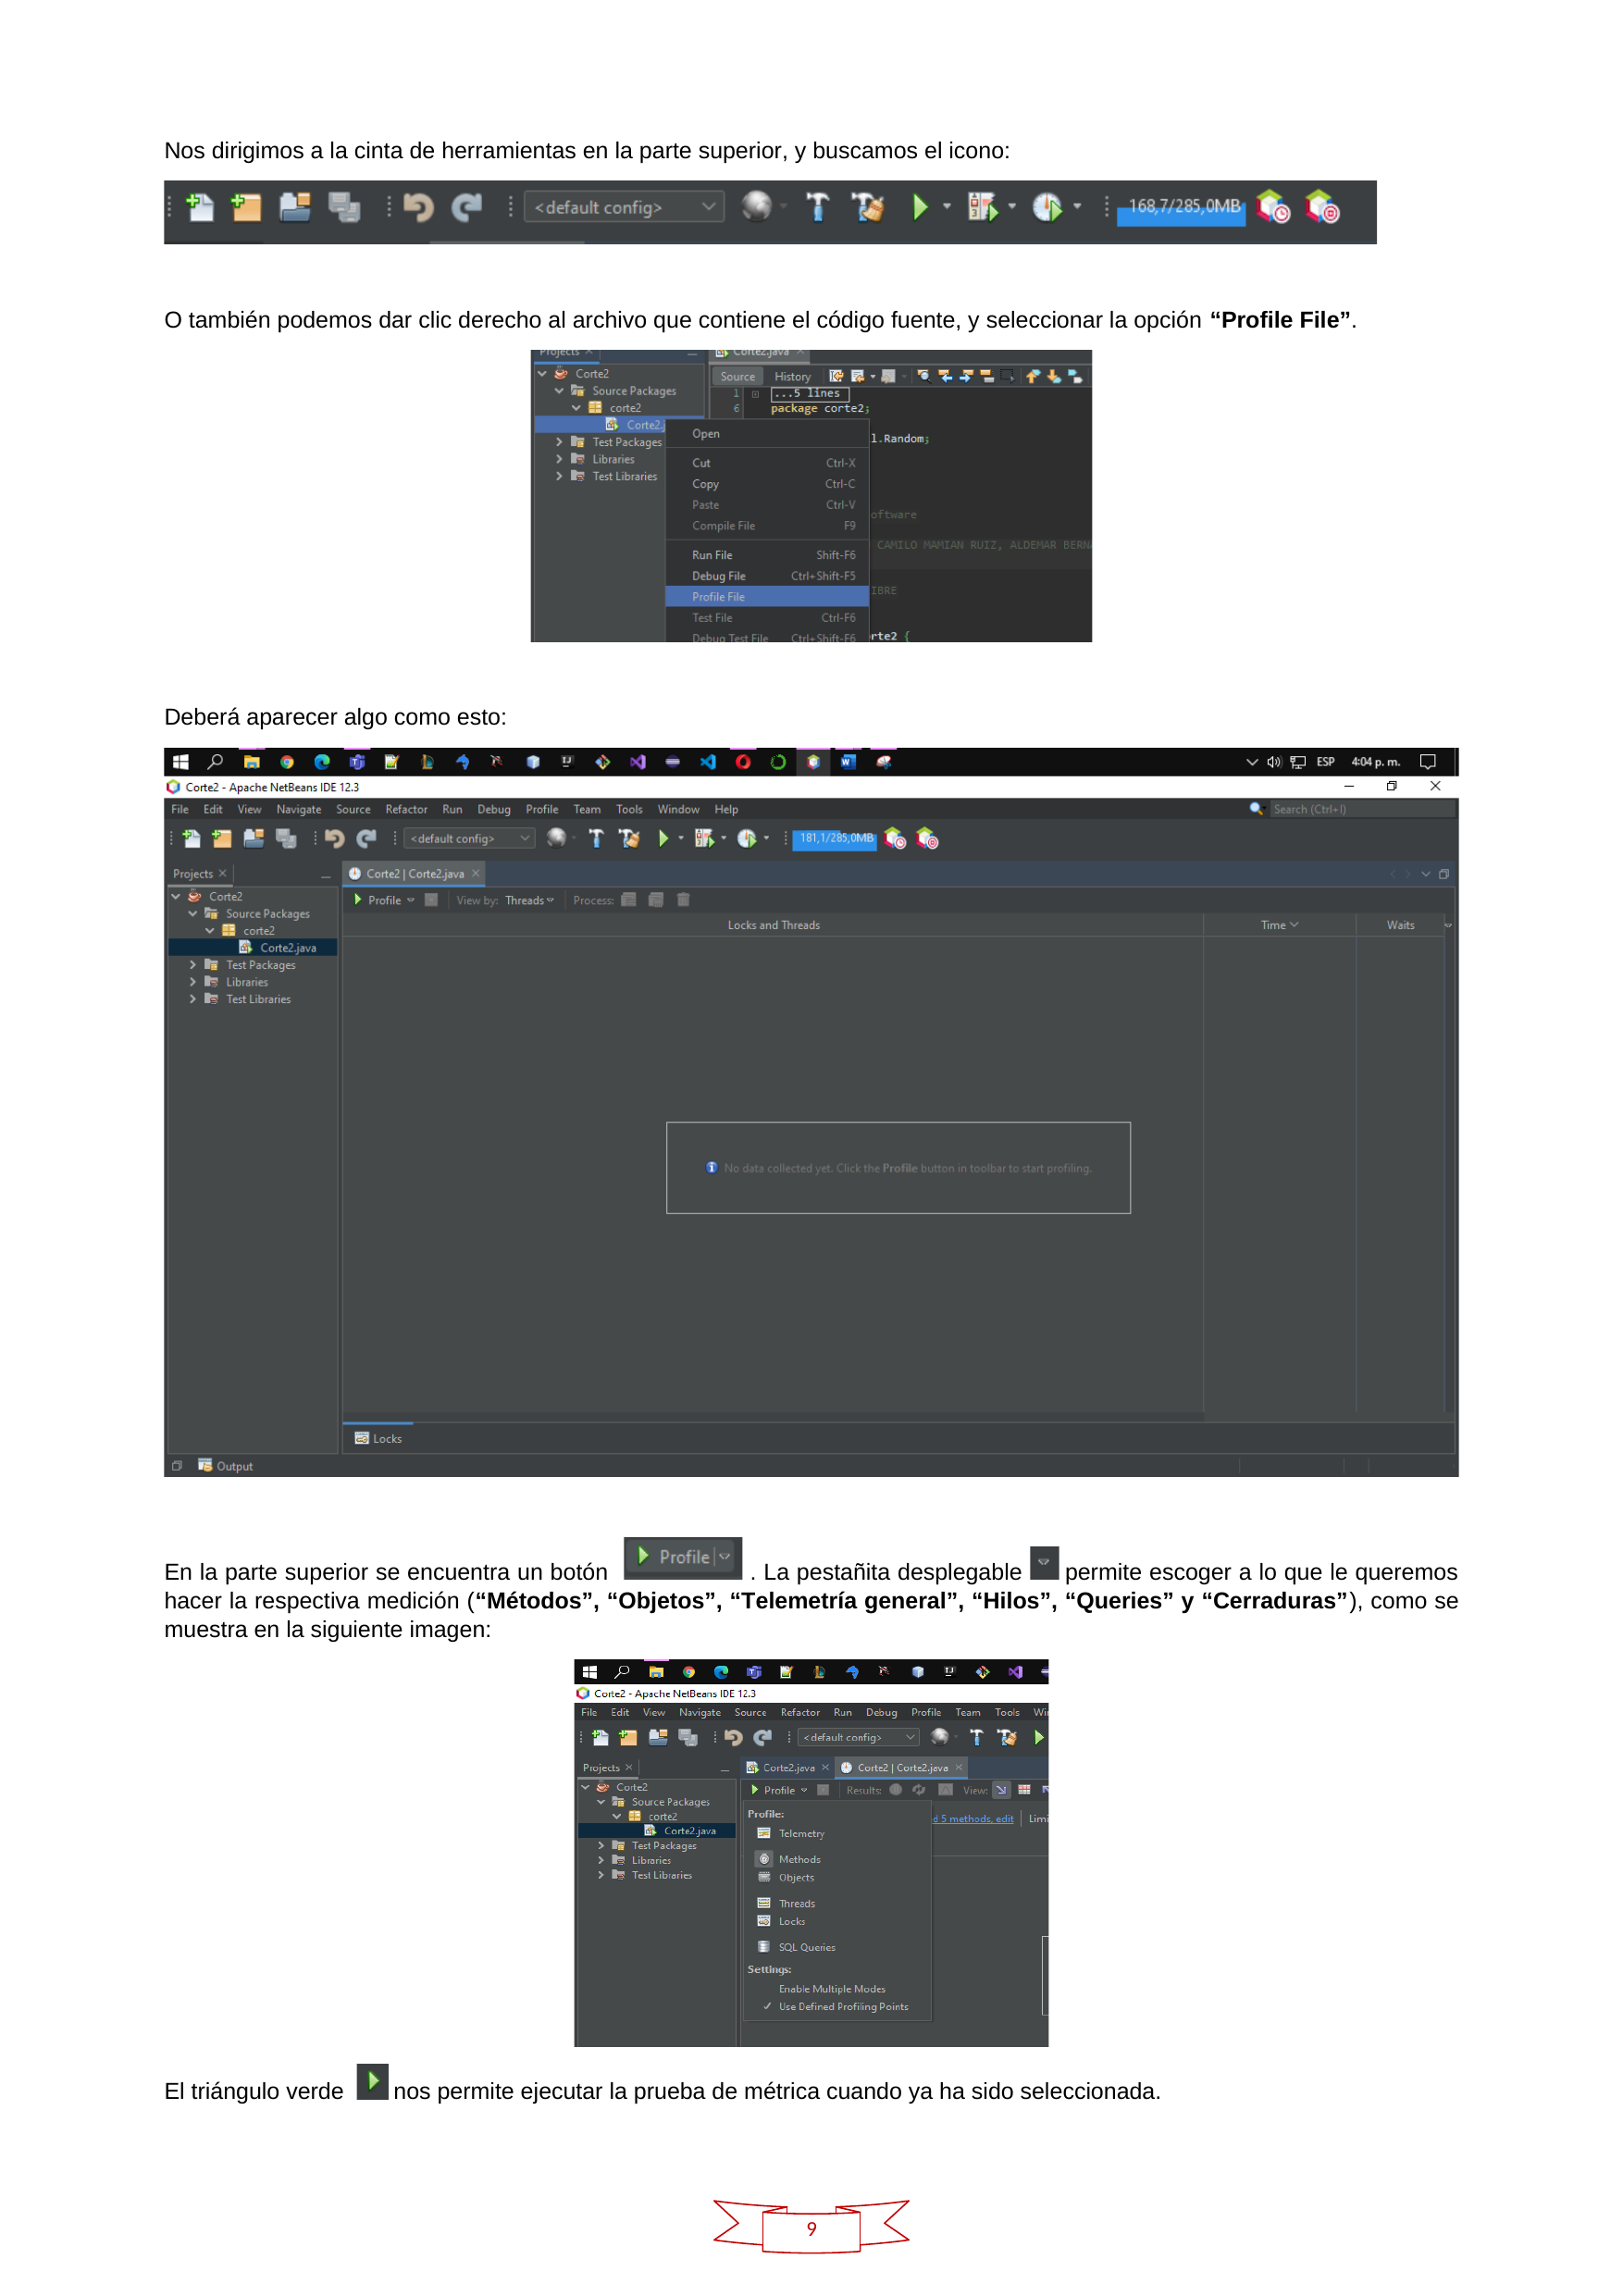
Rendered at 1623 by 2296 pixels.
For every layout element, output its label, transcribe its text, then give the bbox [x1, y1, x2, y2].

picture [624, 1537, 743, 1580]
text En la parte superior se encuentra un botón . La pestañita desplegable permite escoger a lo que le queremos hacer la respectiva medición (“Métodos”, “Objetos”, “Telemetría general”, “Hilos”, “Queries” y “Cerraduras”), como se muestra en la siguiente imagen: [164, 1538, 1459, 1642]
picture [1030, 1546, 1059, 1580]
text El triángulo verde nos permite ejecutar la prueba de métrica cuando ya ha sido seleccionada. [164, 2065, 1459, 2104]
picture [356, 2064, 389, 2100]
picture [574, 1659, 1049, 2047]
text O también podemos dar clic derecho al archivo que contiene el código fuente, y seleccionar la opción “Profile File”. [164, 306, 1459, 332]
picture [530, 350, 1093, 642]
text Deberá aparecer algo como esto: [164, 704, 1459, 730]
picture [164, 180, 1378, 244]
text Nos dirigimos a la cinta de herramientas en la parte superior, y buscamos el icono: [164, 137, 1459, 163]
picture [164, 748, 1459, 1477]
